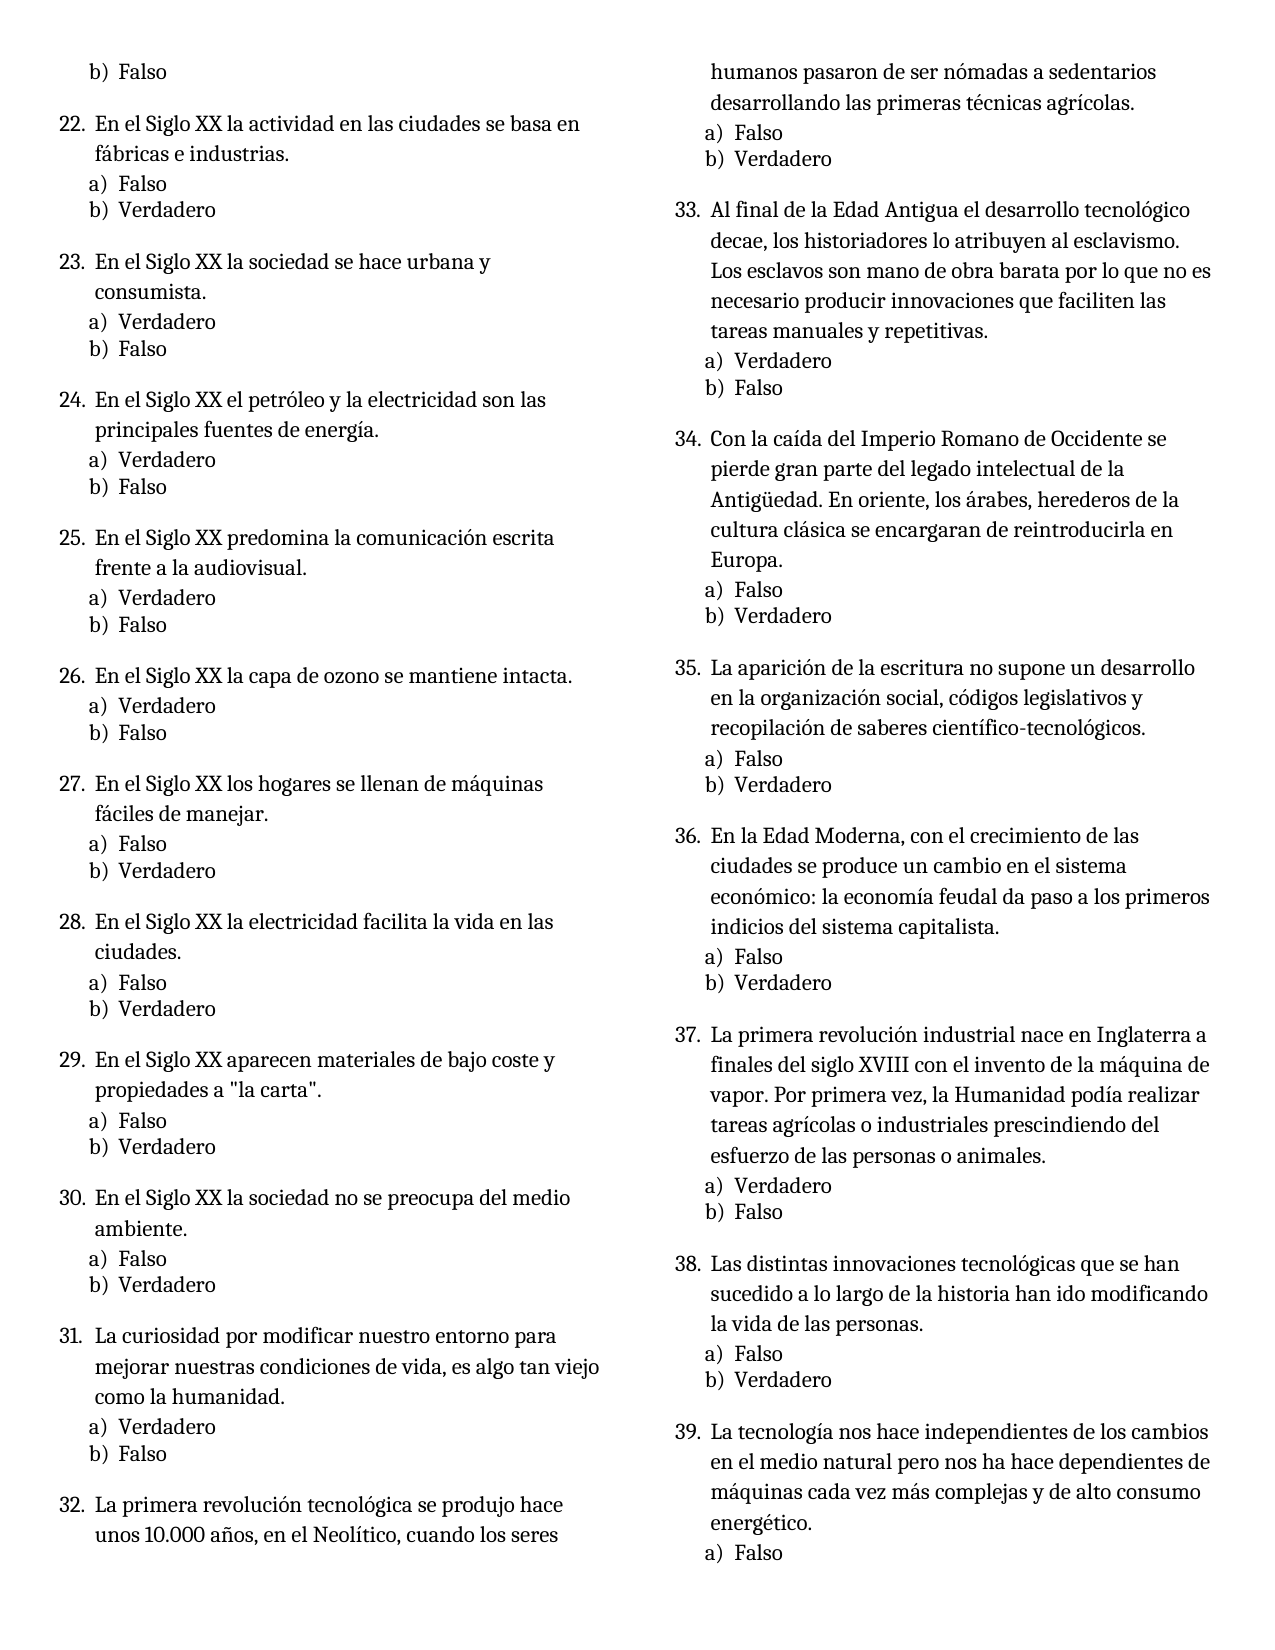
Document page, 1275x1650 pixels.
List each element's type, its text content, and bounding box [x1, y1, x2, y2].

list La primera revolución tecnológica se produjo hace unos 10.000 años, en el Neolítico, cuando los seres humanos pasaron de ser nómadas a sedentarios desarrollando las primeras técnicas agrícolas. [675, 59, 1216, 116]
list En la Edad Moderna, con el crecimiento de las ciudades se produce un cambio en el sistema económico: la economía feudal da paso a los primeros indicios del sistema capitalista. [675, 823, 1216, 940]
list En el Siglo XX la electricidad facilita la vida en las ciudades. [59, 909, 600, 966]
text a) Verdadero [89, 585, 600, 612]
text a) Verdadero [704, 348, 1216, 374]
text b) Falso [89, 719, 600, 746]
text a) Verdadero [89, 693, 600, 719]
list En el Siglo XX la sociedad se hace urbana y consumista. [59, 248, 600, 305]
list En el Siglo XX la sociedad no se preocupa del medio ambiente. [59, 1185, 600, 1242]
list La primera revolución industrial nace en Inglaterra a finales del siglo XVIII con el invento de la máquina de vapor. Por primera vez, la Humanidad podía realizar tareas agrícolas o industriales prescindiendo del esfuerzo de las personas o animales. [675, 1022, 1216, 1169]
list En el Siglo XX el petróleo y la electricidad son las principales fuentes de energía. [59, 387, 600, 443]
text a) Falso [89, 171, 600, 197]
text a) Verdadero [89, 309, 600, 335]
text b) Falso [89, 335, 600, 362]
text b) Falso [89, 1440, 600, 1467]
list En el Siglo XX los hogares se llenan de máquinas fáciles de manejar. [59, 771, 600, 827]
text b) Falso [89, 473, 600, 500]
text b) Falso [704, 1199, 1216, 1225]
list En el Siglo XX aparecen materiales de bajo coste y propiedades a "la carta". [59, 1047, 600, 1104]
text b) Verdadero [89, 1134, 600, 1160]
list Las distintas innovaciones tecnológicas que se han sucedido a lo largo de la historia han ido modificando la vida de las personas. [675, 1250, 1216, 1337]
text a) Verdadero [89, 447, 600, 473]
list La primera revolución tecnológica se produjo hace unos 10.000 años, en el Neolítico, cuando los seres humanos pasaron de ser nómadas a sedentarios desarrollando las primeras técnicas agrícolas. [59, 1492, 600, 1548]
list La tecnología nos hace independientes de los cambios en el medio natural pero nos ha hace dependientes de máquinas cada vez más complejas y de alto consumo energético. [675, 1419, 1216, 1536]
text a) Falso [704, 1341, 1216, 1367]
text a) Verdadero [704, 1173, 1216, 1199]
text a) Verdadero [89, 1414, 600, 1440]
text b) Verdadero [704, 1367, 1216, 1394]
text a) Falso [704, 745, 1216, 772]
text b) Verdadero [704, 146, 1216, 172]
list En el Siglo XX la actividad en las ciudades se basa en fábricas e industrias. [59, 110, 600, 167]
list La aparición de la escritura no supone un desarrollo en la organización social, códigos legislativos y recopilación de saberes científico-tecnológicos. [675, 655, 1216, 741]
text a) Falso [89, 1107, 600, 1134]
text b) Falso [89, 612, 600, 638]
list Con la caída del Imperio Romano de Occidente se pierde gran parte del legado intelectual de la Antigüedad. En oriente, los árabes, herederos de la cultura clásica se encargaran de reintroducirla en Europa. [675, 426, 1216, 573]
list En el Siglo XX la capa de ozono se mantiene intacta. [59, 663, 600, 689]
text b) Verdadero [89, 996, 600, 1022]
text b) Verdadero [89, 858, 600, 884]
text a) Falso [89, 831, 600, 858]
text a) Falso [89, 1246, 600, 1272]
text b) Falso [89, 59, 600, 85]
text a) Falso [704, 119, 1216, 146]
list Al final de la Edad Antigua el desarrollo tecnológico decae, los historiadores lo atribuyen al esclavismo. Los esclavos son mano de obra barata por lo que no es necesario producir innovaciones que faciliten las tareas manuales y repetitivas. [675, 197, 1216, 344]
list En el Siglo XX predomina la comunicación escrita frente a la audiovisual. [59, 525, 600, 581]
text b) Verdadero [89, 1272, 600, 1298]
text b) Verdadero [704, 603, 1216, 630]
text b) Verdadero [704, 772, 1216, 798]
text b) Falso [704, 374, 1216, 401]
text a) Falso [89, 969, 600, 996]
list La curiosidad por modificar nuestro entorno para mejorar nuestras condiciones de vida, es algo tan viejo como la humanidad. [59, 1323, 600, 1410]
text b) Verdadero [704, 970, 1216, 997]
text a) Falso [704, 577, 1216, 603]
text a) Falso [704, 944, 1216, 970]
text b) Verdadero [89, 197, 600, 223]
text a) Falso [704, 1539, 1216, 1566]
